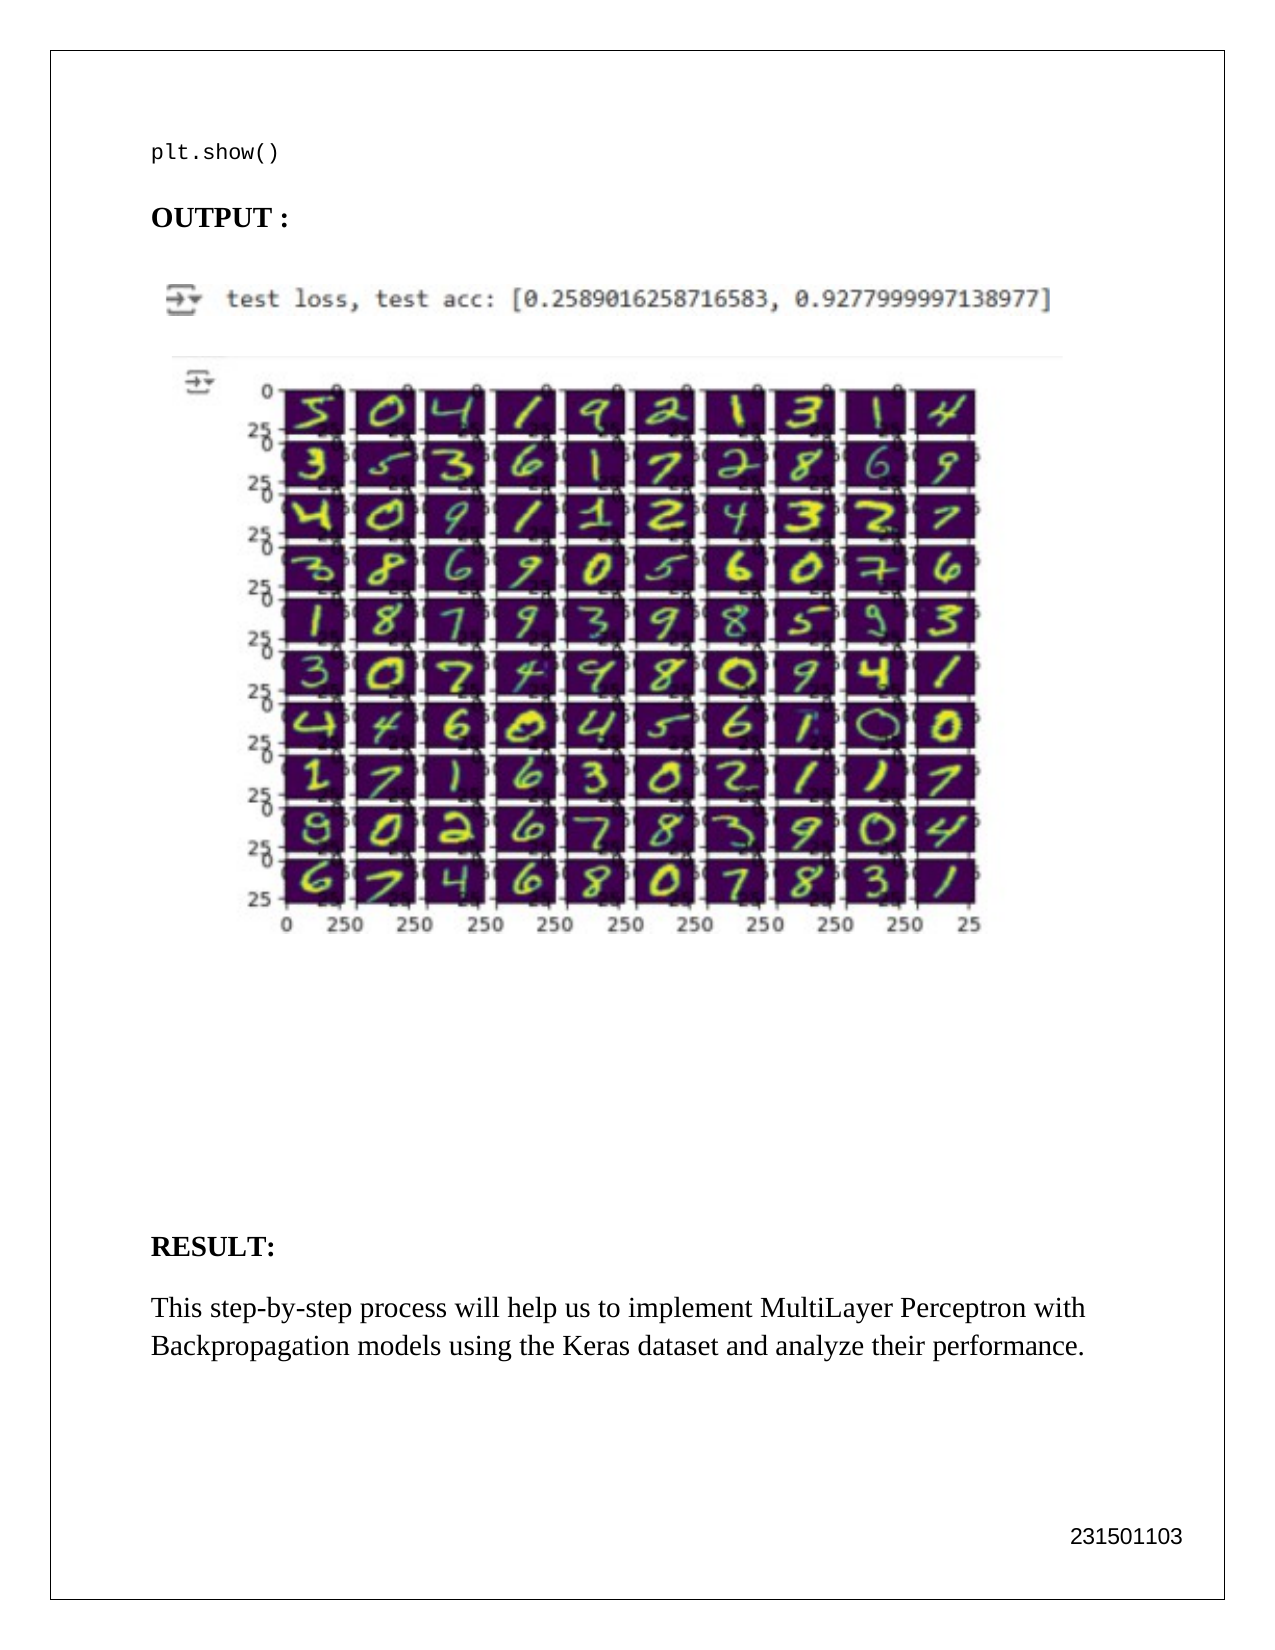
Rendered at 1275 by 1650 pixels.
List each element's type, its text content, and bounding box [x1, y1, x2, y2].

text RESULT: [151, 1229, 1139, 1263]
text This step-by-step process will help us to implement MultiLayer Perceptron with Backpropagation models using the Keras dataset and analyze their performance. [151, 1290, 1139, 1362]
picture [165, 284, 1050, 316]
picture [171, 356, 1063, 934]
text plt.show() [151, 141, 1139, 166]
subtitle OUTPUT : [151, 200, 1139, 234]
